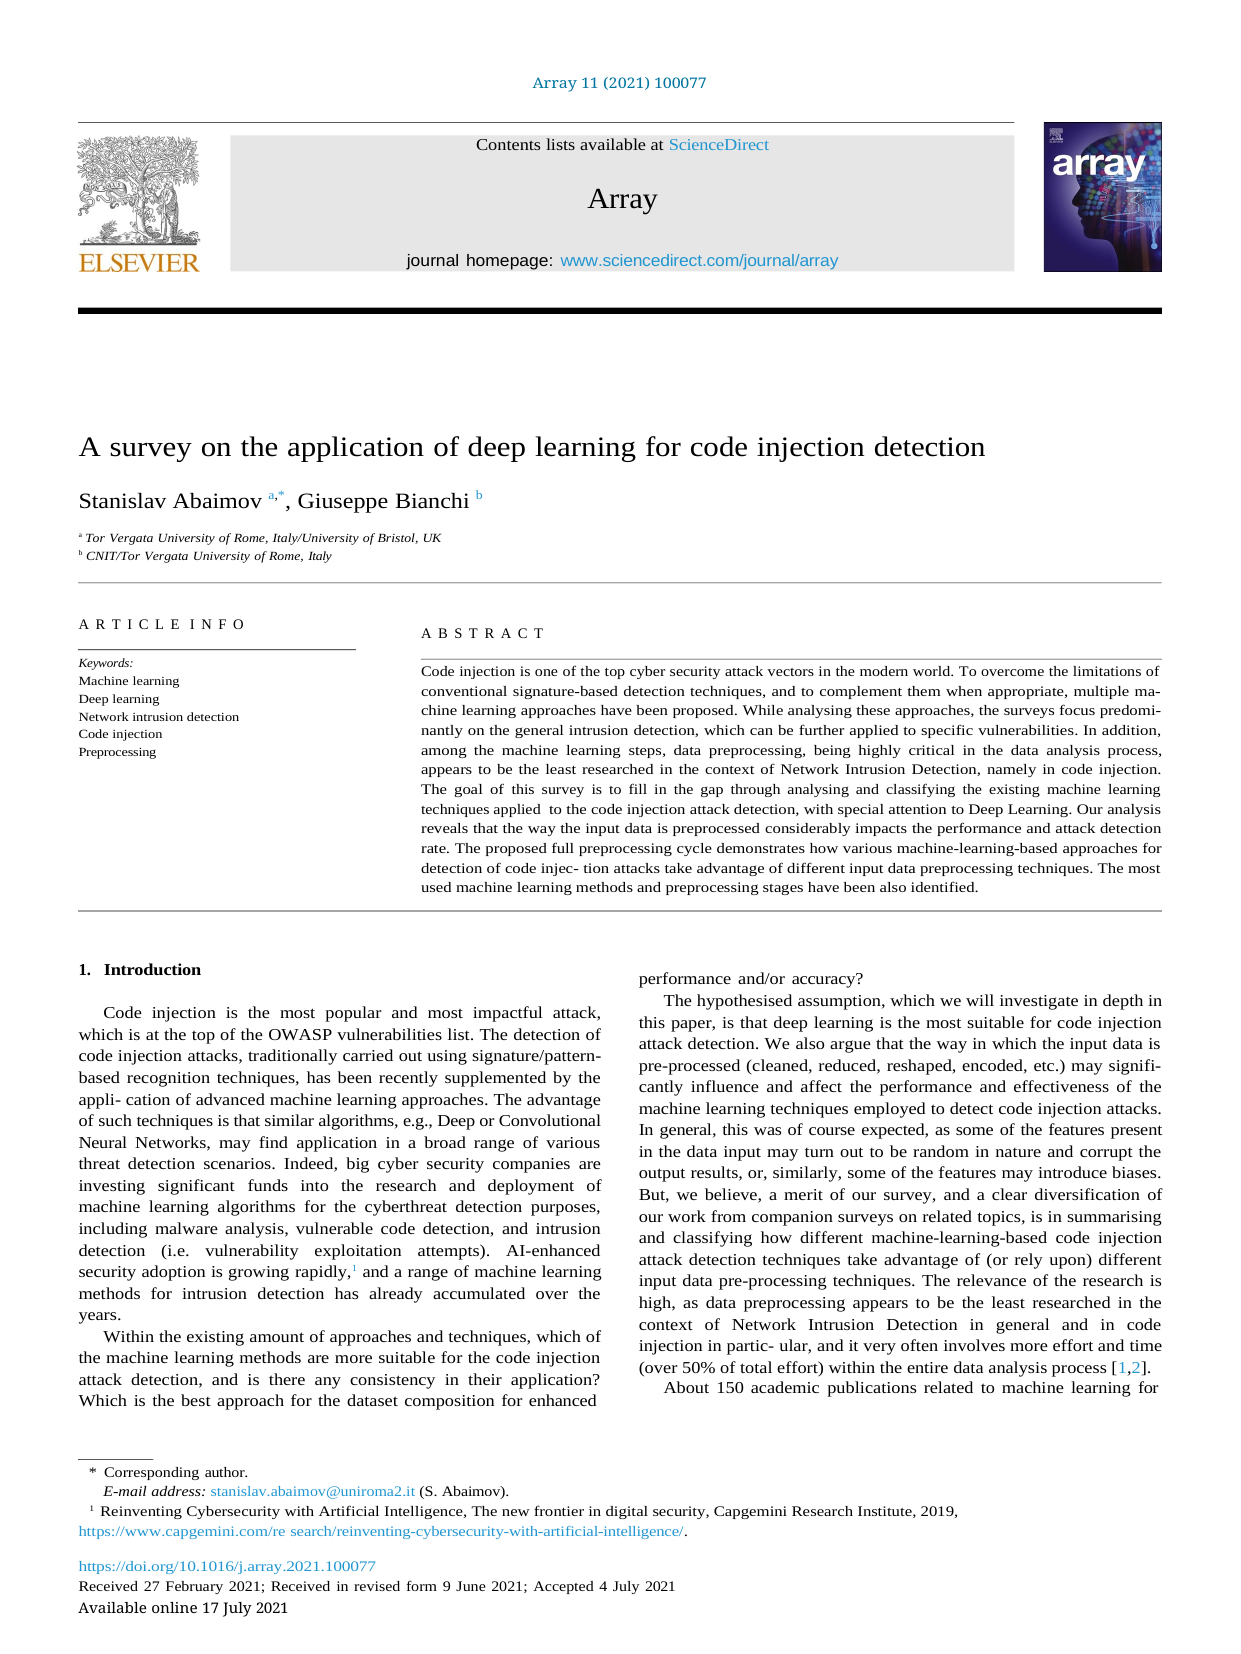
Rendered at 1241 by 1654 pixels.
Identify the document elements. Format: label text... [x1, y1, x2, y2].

text Available online 17 July 2021 [78, 1598, 1178, 1618]
text Array 11 (2021) 100077 [64, 73, 1174, 93]
picture [1043, 122, 1162, 272]
subtitle Introduction [78, 959, 605, 979]
text Keywords: [78, 656, 252, 670]
text A B S T R A C T [421, 625, 1178, 642]
picture [76, 135, 201, 272]
text Stanislav Abaimov a,*, Giuseppe Bianchi b [78, 488, 1178, 513]
text A R T I C L E I N F O [78, 616, 252, 632]
text * Corresponding author. [89, 1463, 1178, 1480]
text Code injection is the most popular and most impactful attack, which is at the top of the OWASP vulnerabilities list. The detection of code injection attacks, traditionally carried out using signature/pattern-based recognition techniques, has been recently supplemented by the appli- cation of advanced machine learning approaches. The advantage of such techniques is that similar algorithms, e.g., Deep or Convolutional Neural Networks, may find application in a broad range of various threat detection scenarios. Indeed, big cyber security companies are investing significant funds into the research and deployment of machine learning algorithms for the cyberthreat detection purposes, including malware analysis, vulnerable code detection, and intrusion detection (i.e. vulnerability exploitation attempts). AI-enhanced security adoption is growing rapidly,1 and a range of machine learning methods for intrusion detection has already accumulated over the years. [78, 1003, 601, 1324]
text a Tor Vergata University of Rome, Italy/University of Bristol, UK [78, 531, 1178, 545]
text About 150 academic publications related to machine learning for [663, 1379, 1178, 1397]
text Network intrusion detection Code injection Preprocessing [78, 709, 242, 759]
text b CNIT/Tor Vergata University of Rome, Italy [78, 549, 1178, 563]
text Code injection is one of the top cyber security attack vectors in the modern world. To overcome the limitations of conventional signature-based detection techniques, and to complement them when appropriate, multiple ma- chine learning approaches have been proposed. While analysing these approaches, the surveys focus predomi- nantly on the general intrusion detection, which can be further applied to specific vulnerabilities. In addition, among the machine learning steps, data preprocessing, being highly critical in the data analysis process, appears to be the least researched in the context of Network Intrusion Detection, namely in code injection. The goal of this survey is to fill in the gap through analysing and classifying the existing machine learning techniques applied to the code injection attack detection, with special attention to Deep Learning. Our analysis reveals that the way the input data is preprocessed considerably impacts the performance and attack detection rate. The proposed full preprocessing cycle demonstrates how various machine-learning-based approaches for detection of code injec- tion attacks take advantage of different input data preprocessing techniques. The most used machine learning methods and preprocessing stages have been also identified. [421, 663, 1162, 896]
text E-mail address: stanislav.abaimov@uniroma2.it (S. Abaimov). [103, 1483, 1178, 1500]
text A survey on the application of deep learning for code injection detection [78, 430, 1178, 462]
text Within the existing amount of approaches and techniques, which of the machine learning methods are more suitable for the code injection attack detection, and is there any consistency in their application? Which is the best approach for the dataset composition for enhanced [78, 1327, 601, 1410]
text https://doi.org/10.1016/j.array.2021.100077 [78, 1558, 1178, 1575]
text The hypothesised assumption, which we will investigate in depth in this paper, is that deep learning is the most suitable for code injection attack detection. We also argue that the way in which the input data is pre-processed (cleaned, reduced, reshaped, encoded, etc.) may signifi- cantly influence and affect the performance and effectiveness of the machine learning techniques employed to detect code injection attacks. In general, this was of course expected, as some of the features present in the data input may turn out to be random in nature and corrupt the output results, or, similarly, some of the features may introduce biases. But, we believe, a merit of our survey, and a clear diversification of our work from companion surveys on related topics, is in summarising and classifying how different machine-learning-based code injection attack detection techniques take advantage of (or rely upon) different input data pre-processing techniques. The relevance of the research is high, as data preprocessing appears to be the least researched in the context of Network Intrusion Detection in general and in code injection in partic- ular, and it very often involves more effort and time (over 50% of total effort) within the entire data analysis process [1,2]. [638, 991, 1162, 1377]
text performance and/or accuracy? [638, 969, 1178, 988]
text 1 Reinventing Cybersecurity with Artificial Intelligence, The new frontier in digital security, Capgemini Research Institute, 2019, https://www.capgemini.com/re search/reinventing-cybersecurity-with-artificial-intelligence/. [78, 1503, 1162, 1539]
text Machine learning Deep learning [78, 674, 207, 706]
text Received 27 February 2021; Received in revised form 9 June 2021; Accepted 4 July 2021 [78, 1578, 1178, 1594]
